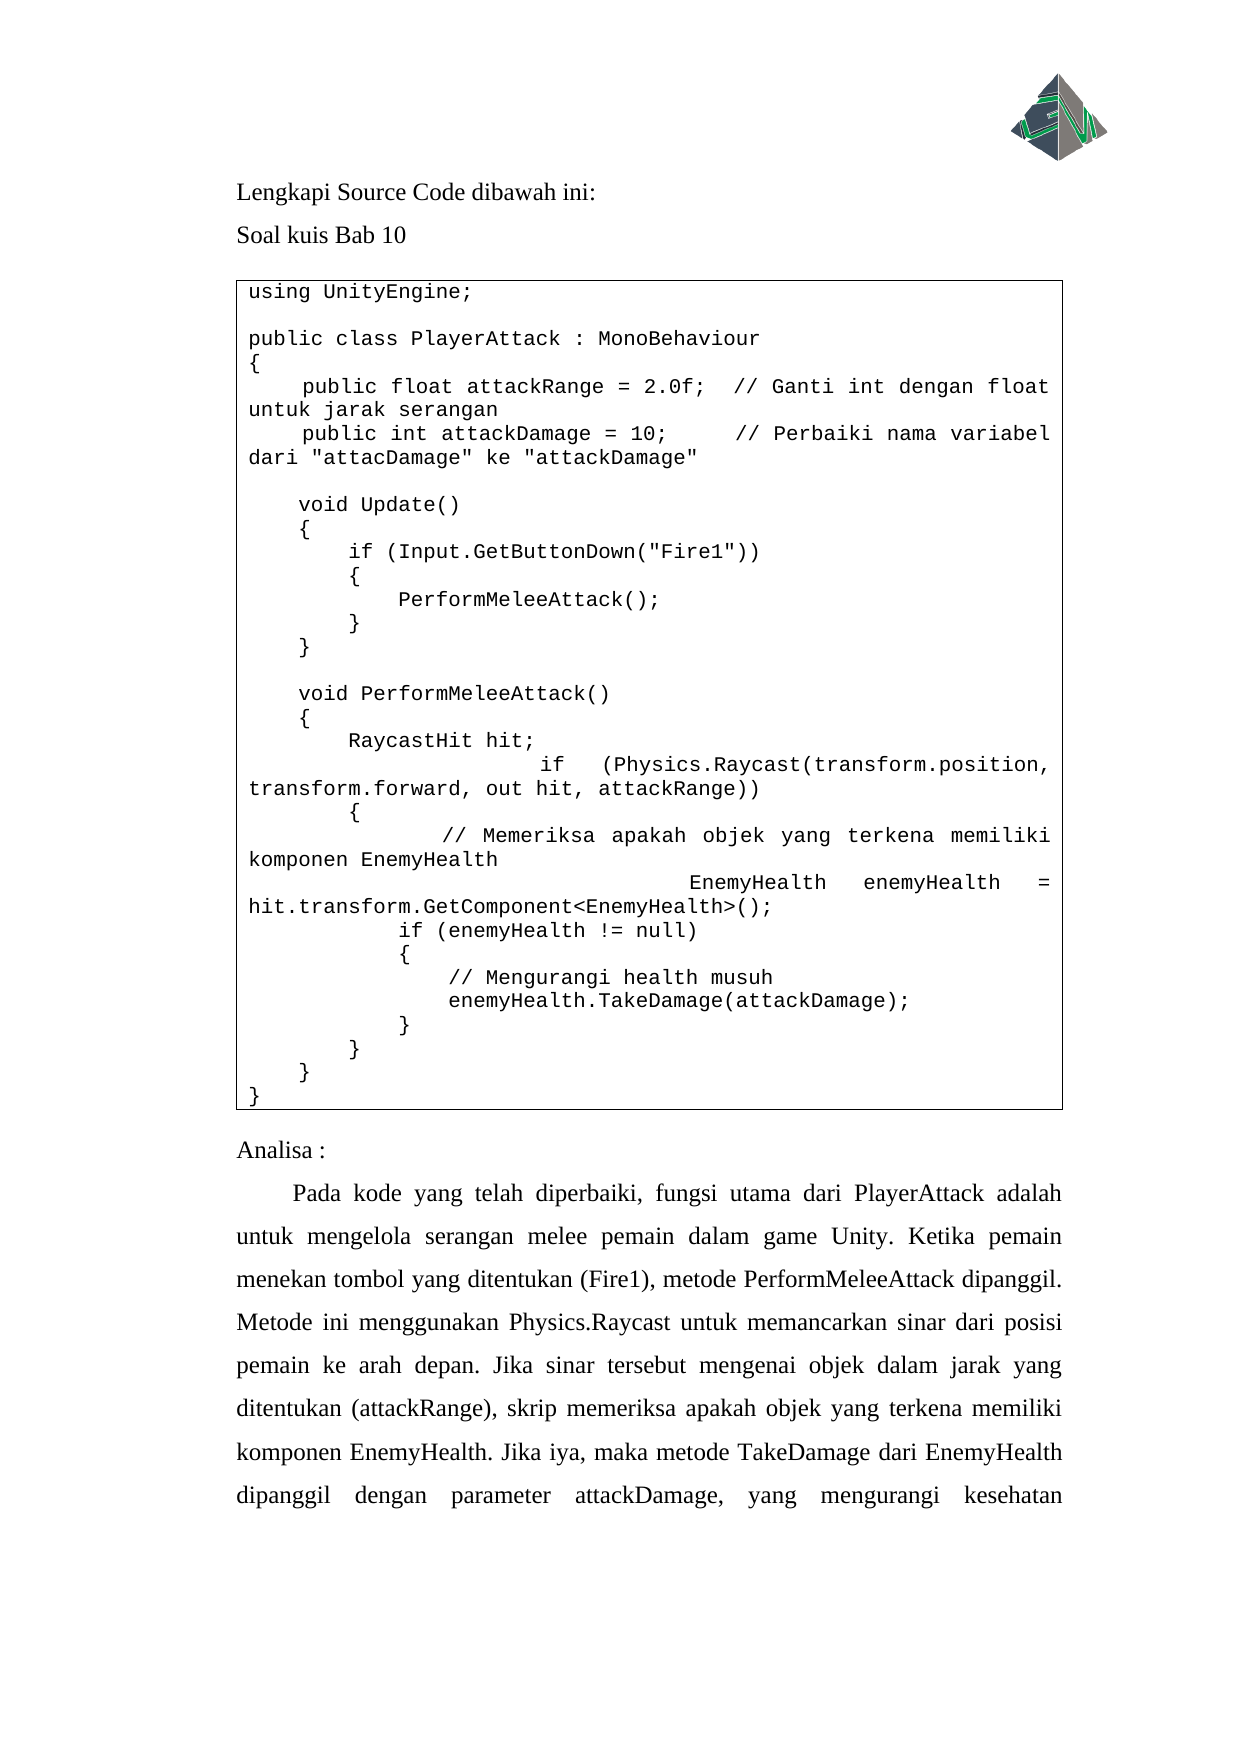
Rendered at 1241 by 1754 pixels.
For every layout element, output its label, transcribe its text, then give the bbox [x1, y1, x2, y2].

text Analisa : [236, 1135, 1063, 1163]
picture [1010, 73, 1108, 161]
table_header using UnityEngine; public class PlayerAttack : MonoBehaviour { public float attackRange = 2.0f; // Ganti int dengan float untuk jarak serangan public int attackDamage = 10; // Perbaiki nama variabel dari "attacDamage" ke "attackDamage" void Update() { if (Input.GetButtonDown("Fire1")) { PerformMeleeAttack(); } } void PerformMeleeAttack() { RaycastHit hit; if (Physics.Raycast(transform.position, transform.forward, out hit, attackRange)) { // Memeriksa apakah objek yang terkena memiliki komponen EnemyHealth EnemyHealth enemyHealth = hit.transform.GetComponent<EnemyHealth>(); if (enemyHealth != null) { // Mengurangi health musuh enemyHealth.TakeDamage(attackDamage); } } } } [237, 281, 1062, 1109]
text Soal kuis Bab 10 [236, 220, 1063, 249]
text Lengkapi Source Code dibawah ini: [236, 177, 1063, 206]
